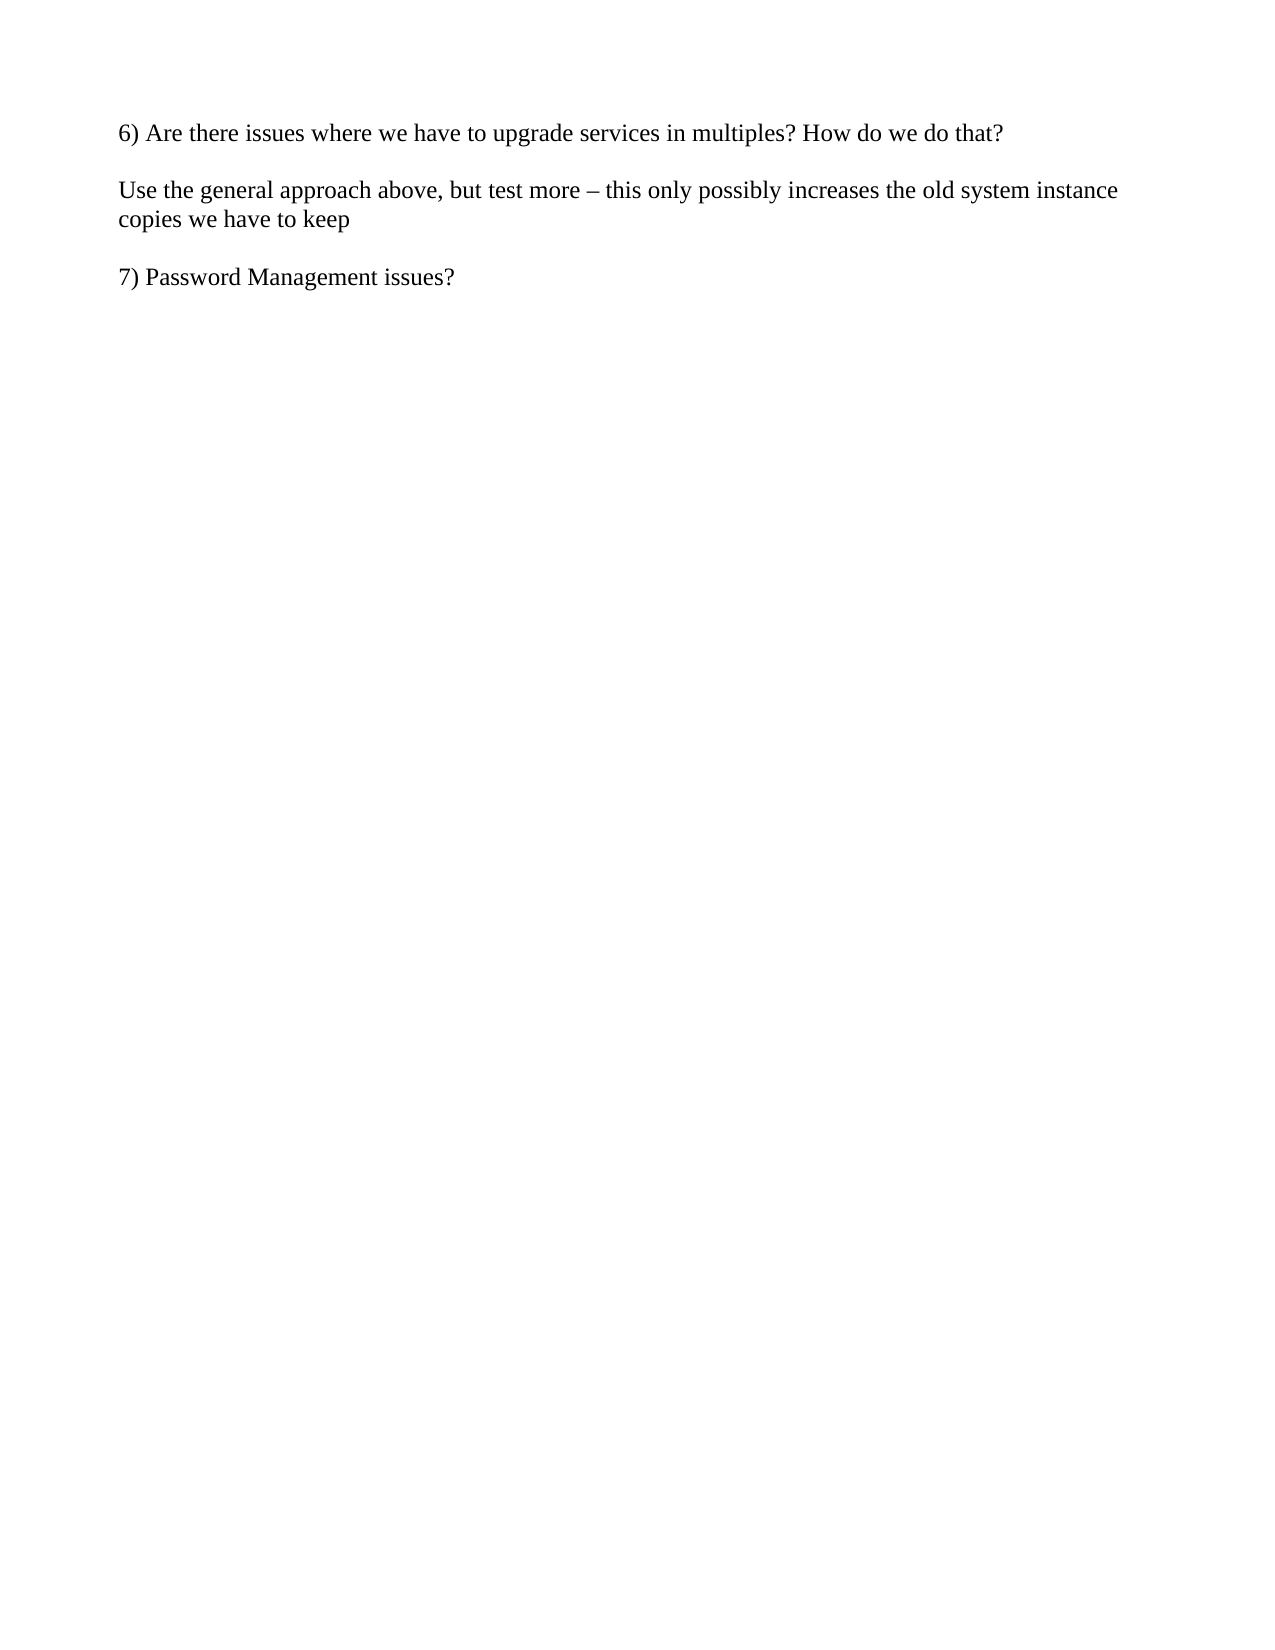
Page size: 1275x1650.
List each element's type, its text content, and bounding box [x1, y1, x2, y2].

text 7) Password Management issues? [118, 262, 1157, 291]
text 6) Are there issues where we have to upgrade services in multiples? How do we do that? [118, 118, 1157, 147]
text Use the general approach above, but test more – this only possibly increases the old system instance copies we have to keep [118, 176, 1157, 233]
